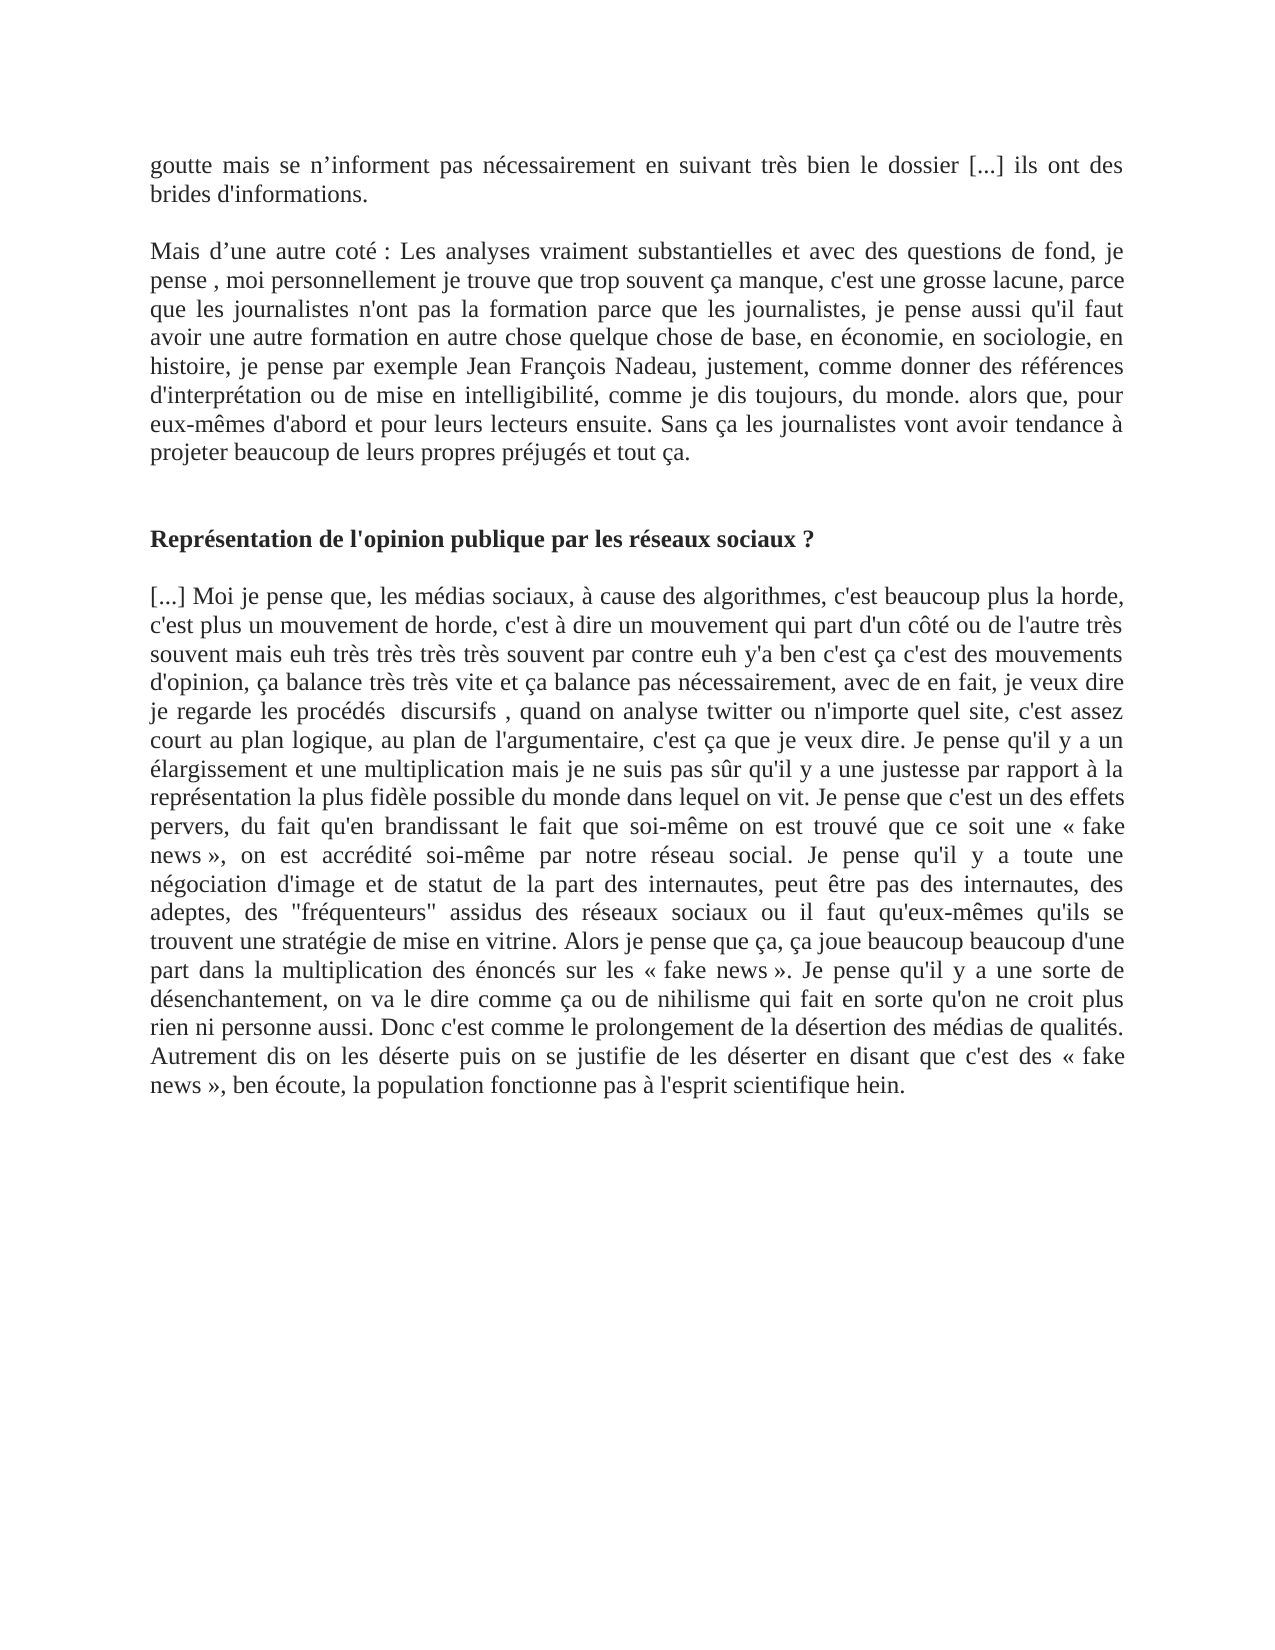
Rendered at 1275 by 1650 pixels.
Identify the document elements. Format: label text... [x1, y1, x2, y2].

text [150, 150, 1125, 207]
text [...] Moi je pense que, les médias sociaux, à cause des algorithmes, c'est beaucoup plus la horde, c'est plus un mouvement de horde, c'est à dire un mouvement qui part d'un côté ou de l'autre très souvent mais euh très très très très souvent par contre euh y'a ben c'est ça c'est des mouvements d'opinion, ça balance très très vite et ça balance pas nécessairement, avec de en fait, je veux dire je regarde les procédés discursifs , quand on analyse twitter ou n'importe quel site, c'est assez court au plan logique, au plan de l'argumentaire, c'est ça que je veux dire. Je pense qu'il y a un élargissement et une multiplication mais je ne suis pas sûr qu'il y a une justesse par rapport à la représentation la plus fidèle possible du monde dans lequel on vit. Je pense que c'est un des effets pervers, du fait qu'en brandissant le fait que soi-même on est trouvé que ce soit une « fake news », on est accrédité soi-même par notre réseau social. Je pense qu'il y a toute une négociation d'image et de statut de la part des internautes, peut être pas des internautes, des adeptes, des "fréquenteurs" assidus des réseaux sociaux ou il faut qu'eux-mêmes qu'ils se trouvent une stratégie de mise en vitrine. Alors je pense que ça, ça joue beaucoup beaucoup d'une part dans la multiplication des énoncés sur les « fake news ». Je pense qu'il y a une sorte de désenchantement, on va le dire comme ça ou de nihilisme qui fait en sorte qu'on ne croit plus rien ni personne aussi. Donc c'est comme le prolongement de la désertion des médias de qualités. Autrement dis on les déserte puis on se justifie de les déserter en disant que c'est des « fake news », ben écoute, la population fonctionne pas à l'esprit scientifique hein. [150, 581, 1125, 1099]
text Mais d’une autre coté : Les analyses vraiment substantielles et avec des questions de fond, je pense , moi personnellement je trouve que trop souvent ça manque, c'est une grosse lacune, parce que les journalistes n'ont pas la formation parce que les journalistes, je pense aussi qu'il faut avoir une autre formation en autre chose quelque chose de base, en économie, en sociologie, en histoire, je pense par exemple Jean François Nadeau, justement, comme donner des références d'interprétation ou de mise en intelligibilité, comme je dis toujours, du monde. alors que, pour eux-mêmes d'abord et pour leurs lecteurs ensuite. Sans ça les journalistes vont avoir tendance à projeter beaucoup de leurs propres préjugés et tout ça. [150, 236, 1125, 466]
text Représentation de l'opinion publique par les réseaux sociaux ? [150, 524, 1125, 552]
